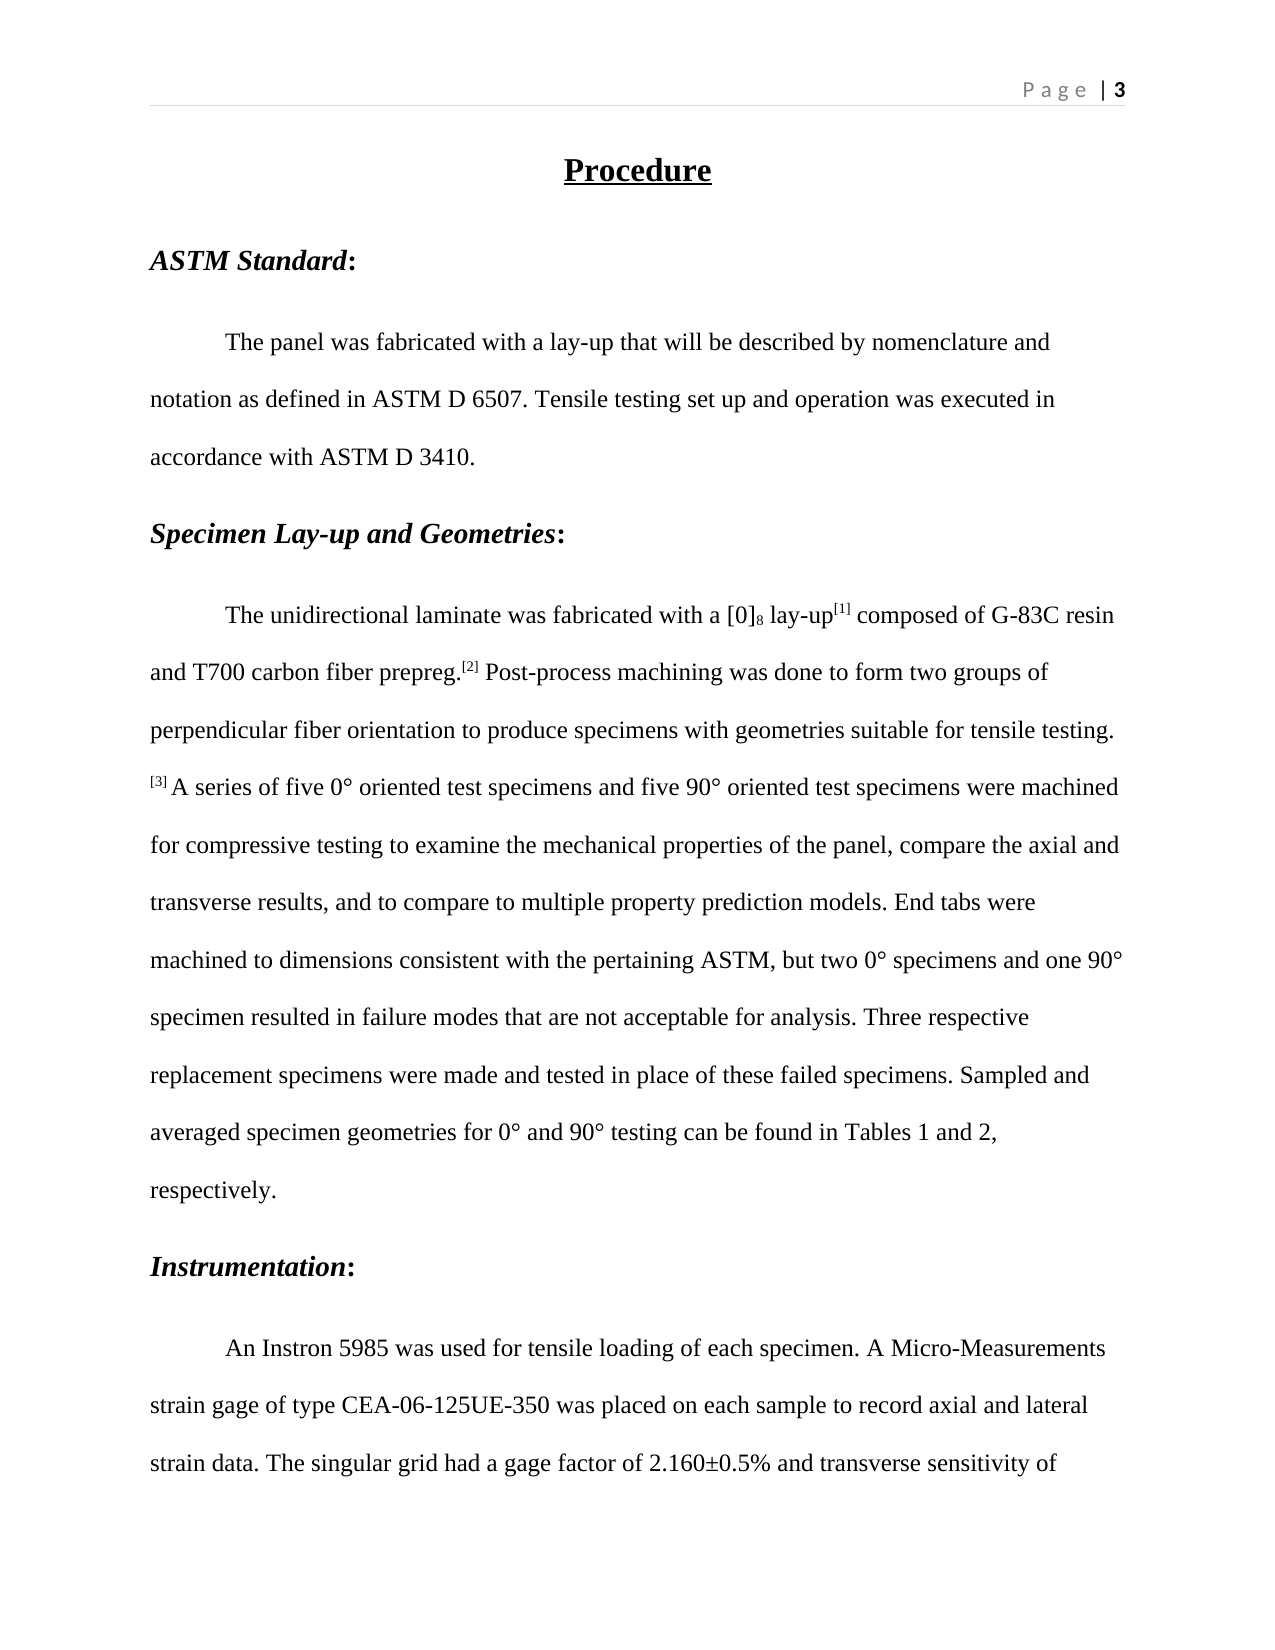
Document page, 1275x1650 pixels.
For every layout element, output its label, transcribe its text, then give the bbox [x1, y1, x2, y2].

text ASTM Standard: [150, 243, 1125, 277]
text Procedure [150, 150, 1125, 188]
text Specimen Lay-up and Geometries: [150, 516, 1125, 550]
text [150, 1333, 1125, 1477]
text The unidirectional laminate was fabricated with a [0]8 lay-up[1] composed of G-83C resin and T700 carbon fiber prepreg.[2] Post-process machining was done to form two groups of perpendicular fiber orientation to produce specimens with geometries suitable for tensile testing.[3] A series of five 0° oriented test specimens and five 90° oriented test specimens were machined for compressive testing to examine the mechanical properties of the panel, compare the axial and transverse results, and to compare to multiple property prediction models. End tabs were machined to dimensions consistent with the pertaining ASTM, but two 0° specimens and one 90° specimen resulted in failure modes that are not acceptable for analysis. Three respective replacement specimens were made and tested in place of these failed specimens. Sampled and averaged specimen geometries for 0° and 90° testing can be found in Tables 1 and 2, respectively. [150, 600, 1125, 1204]
text Instrumentation: [150, 1249, 1125, 1283]
text The panel was fabricated with a lay-up that will be described by nomenclature and notation as defined in ASTM D 6507. Tensile testing set up and operation was executed in accordance with ASTM D 3410. [150, 327, 1125, 471]
